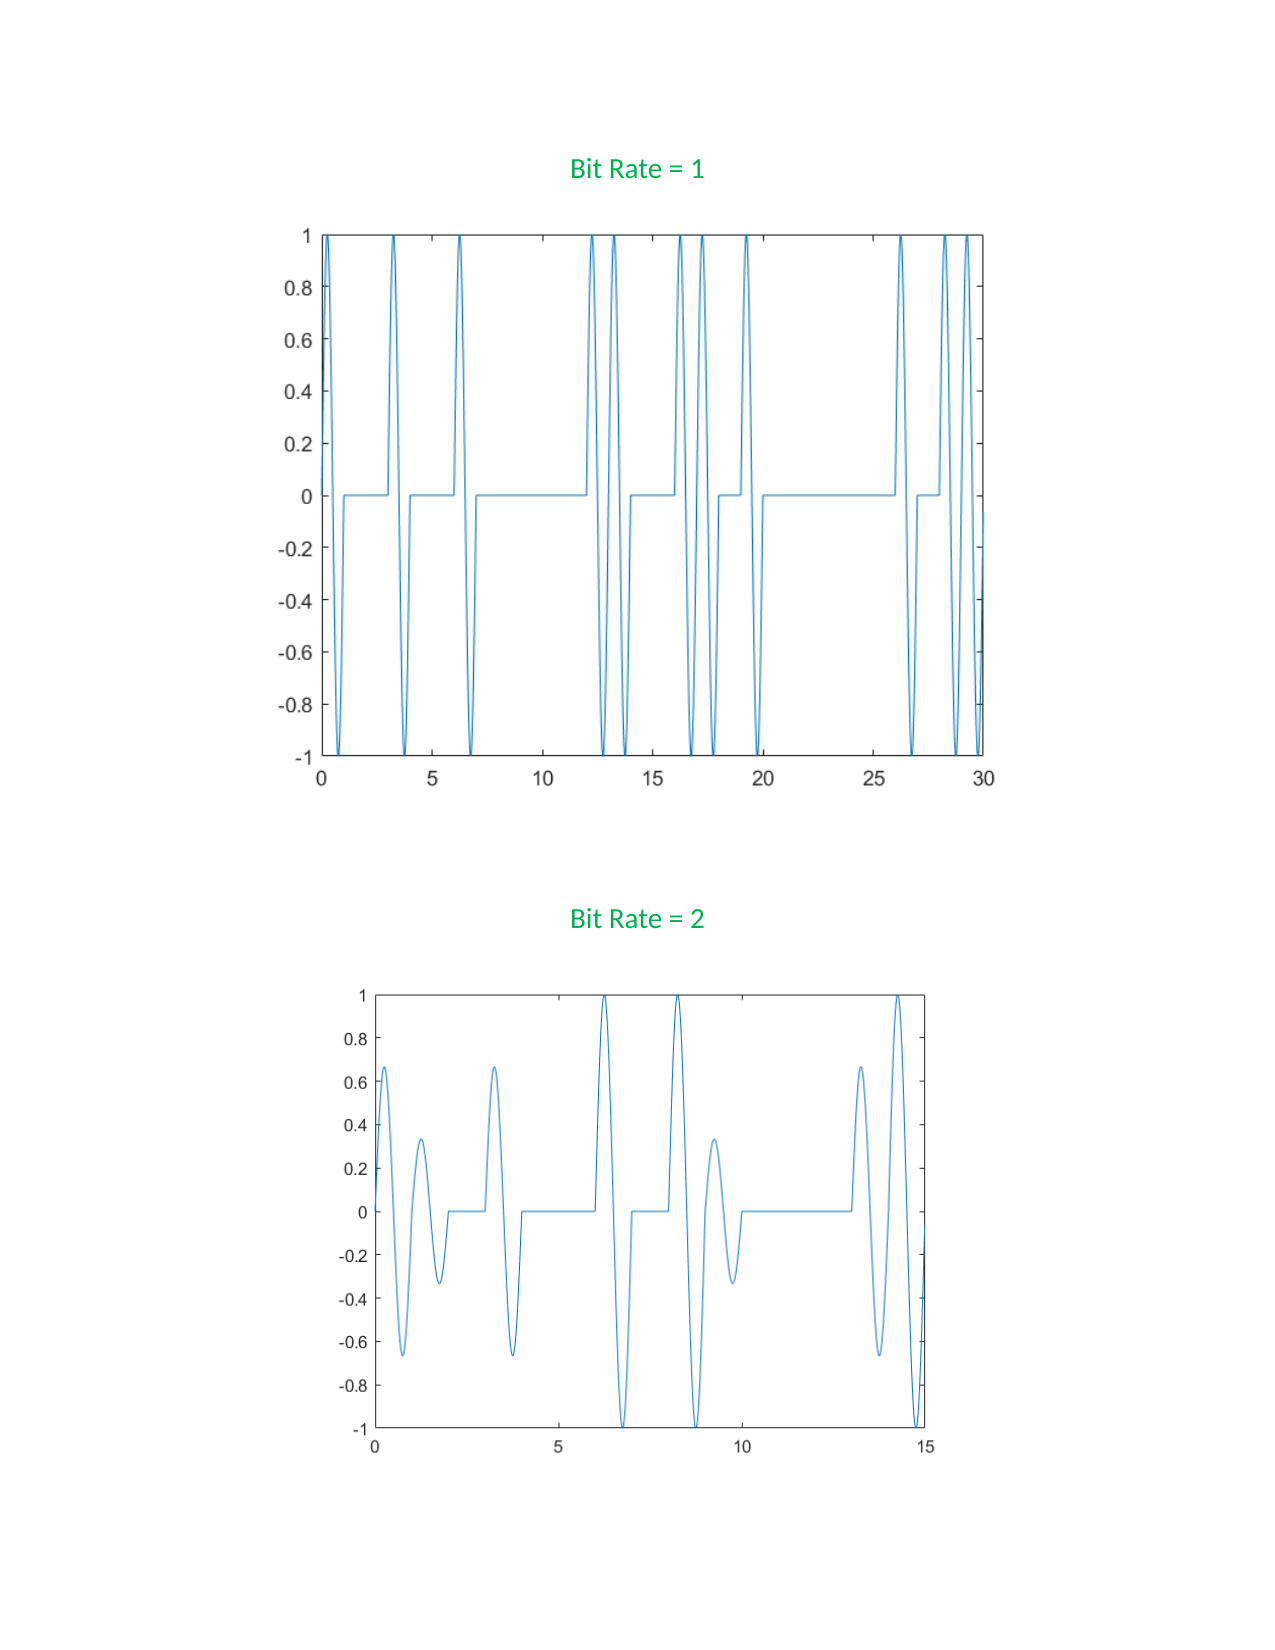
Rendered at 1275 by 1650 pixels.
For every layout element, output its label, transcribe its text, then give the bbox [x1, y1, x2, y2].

picture [211, 187, 1064, 827]
text Bit Rate = 2 [150, 900, 1125, 936]
picture [283, 955, 992, 1487]
